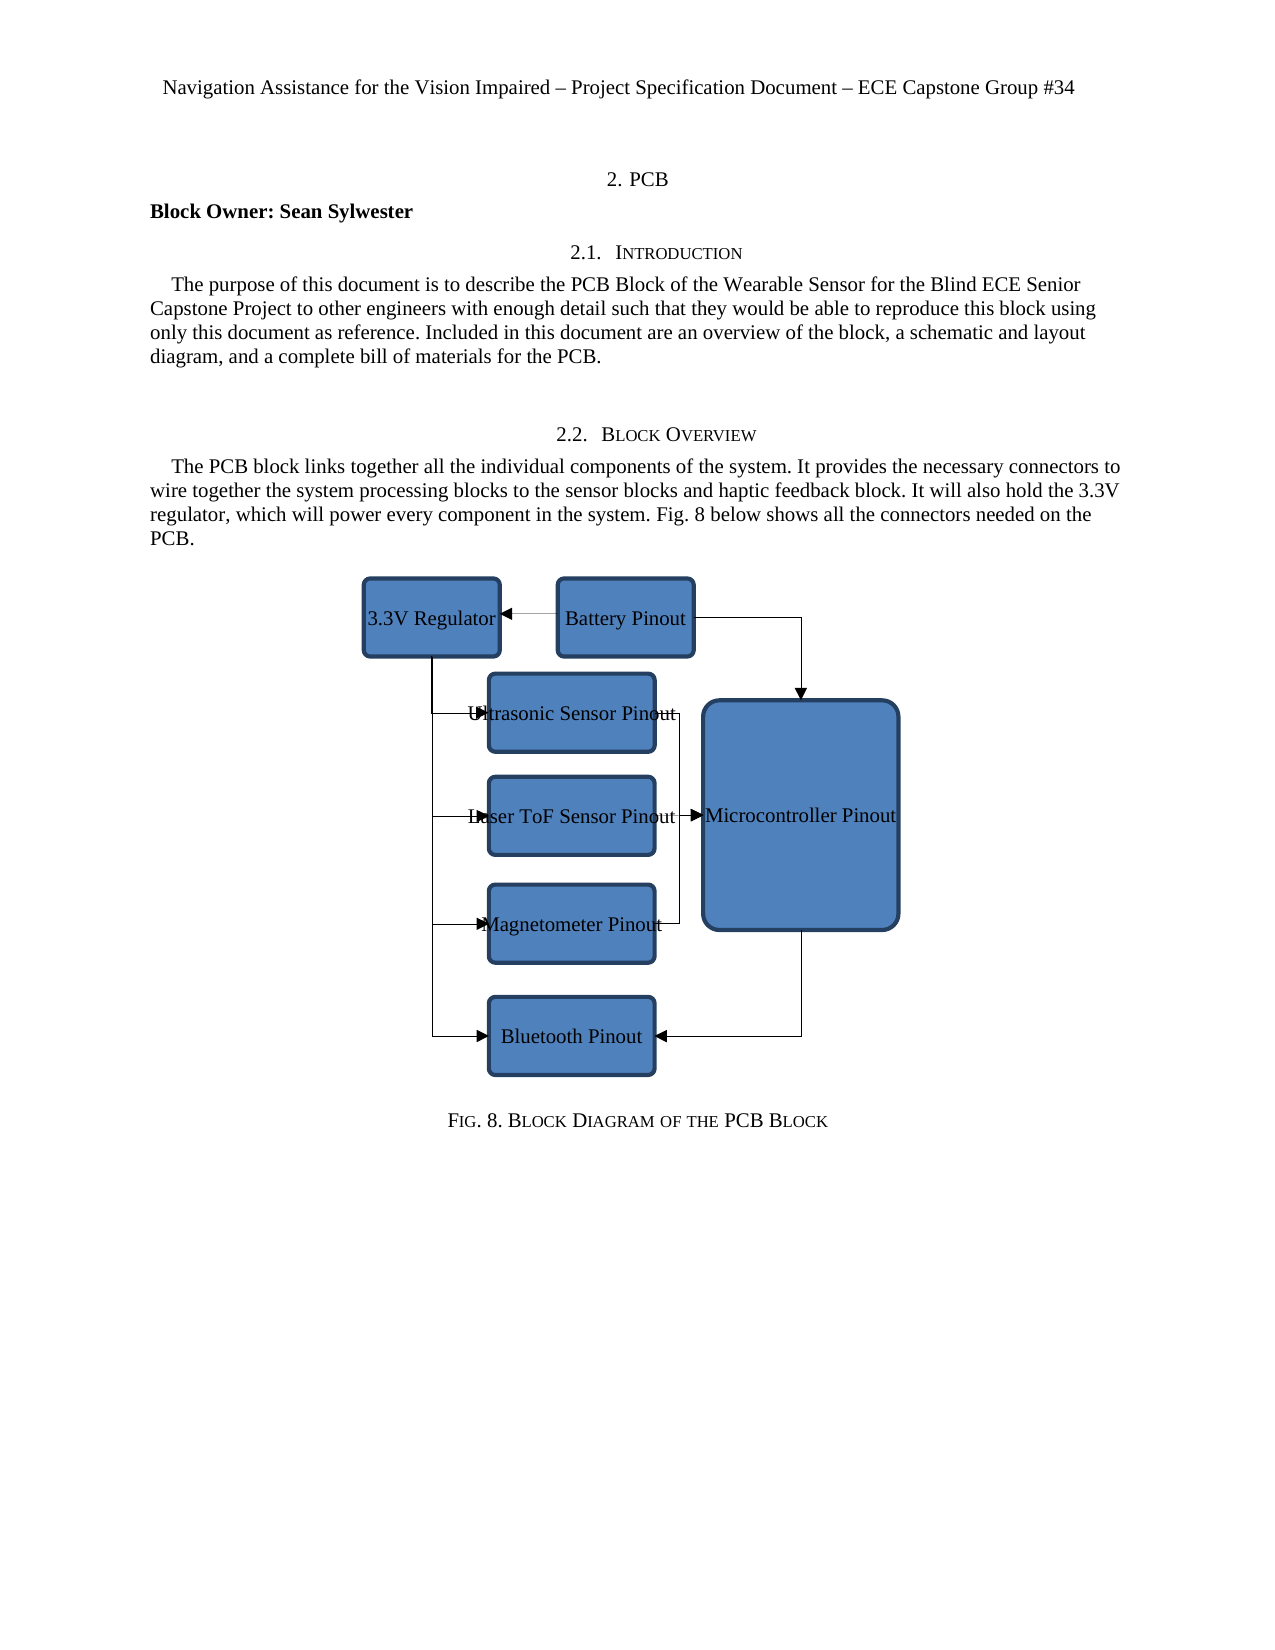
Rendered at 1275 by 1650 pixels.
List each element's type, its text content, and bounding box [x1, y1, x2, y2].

text The PCB block links together all the individual components of the system. It provides the necessary connectors to wire together the system processing blocks to the sensor blocks and haptic feedback block. It will also hold the 3.3V regulator, which will power every component in the system. Fig. 8 below shows all the connectors needed on the PCB. [150, 454, 1125, 550]
subtitle PCB [150, 167, 1125, 191]
text The purpose of this document is to describe the PCB Block of the Wearable Sensor for the Blind ECE Senior Capstone Project to other engineers with enough detail such that they would be able to reproduce this block using only this document as reference. Included in this document are an overview of the block, a schematic and layout diagram, and a complete bill of materials for the PCB. [150, 272, 1125, 368]
subtitle Fig. 8. Block Diagram of the PCB Block [150, 1107, 1125, 1132]
text Block Owner: Sean Sylwester [150, 199, 1125, 223]
subtitle Introduction [187, 240, 1125, 264]
subtitle Block Overview [187, 422, 1125, 446]
